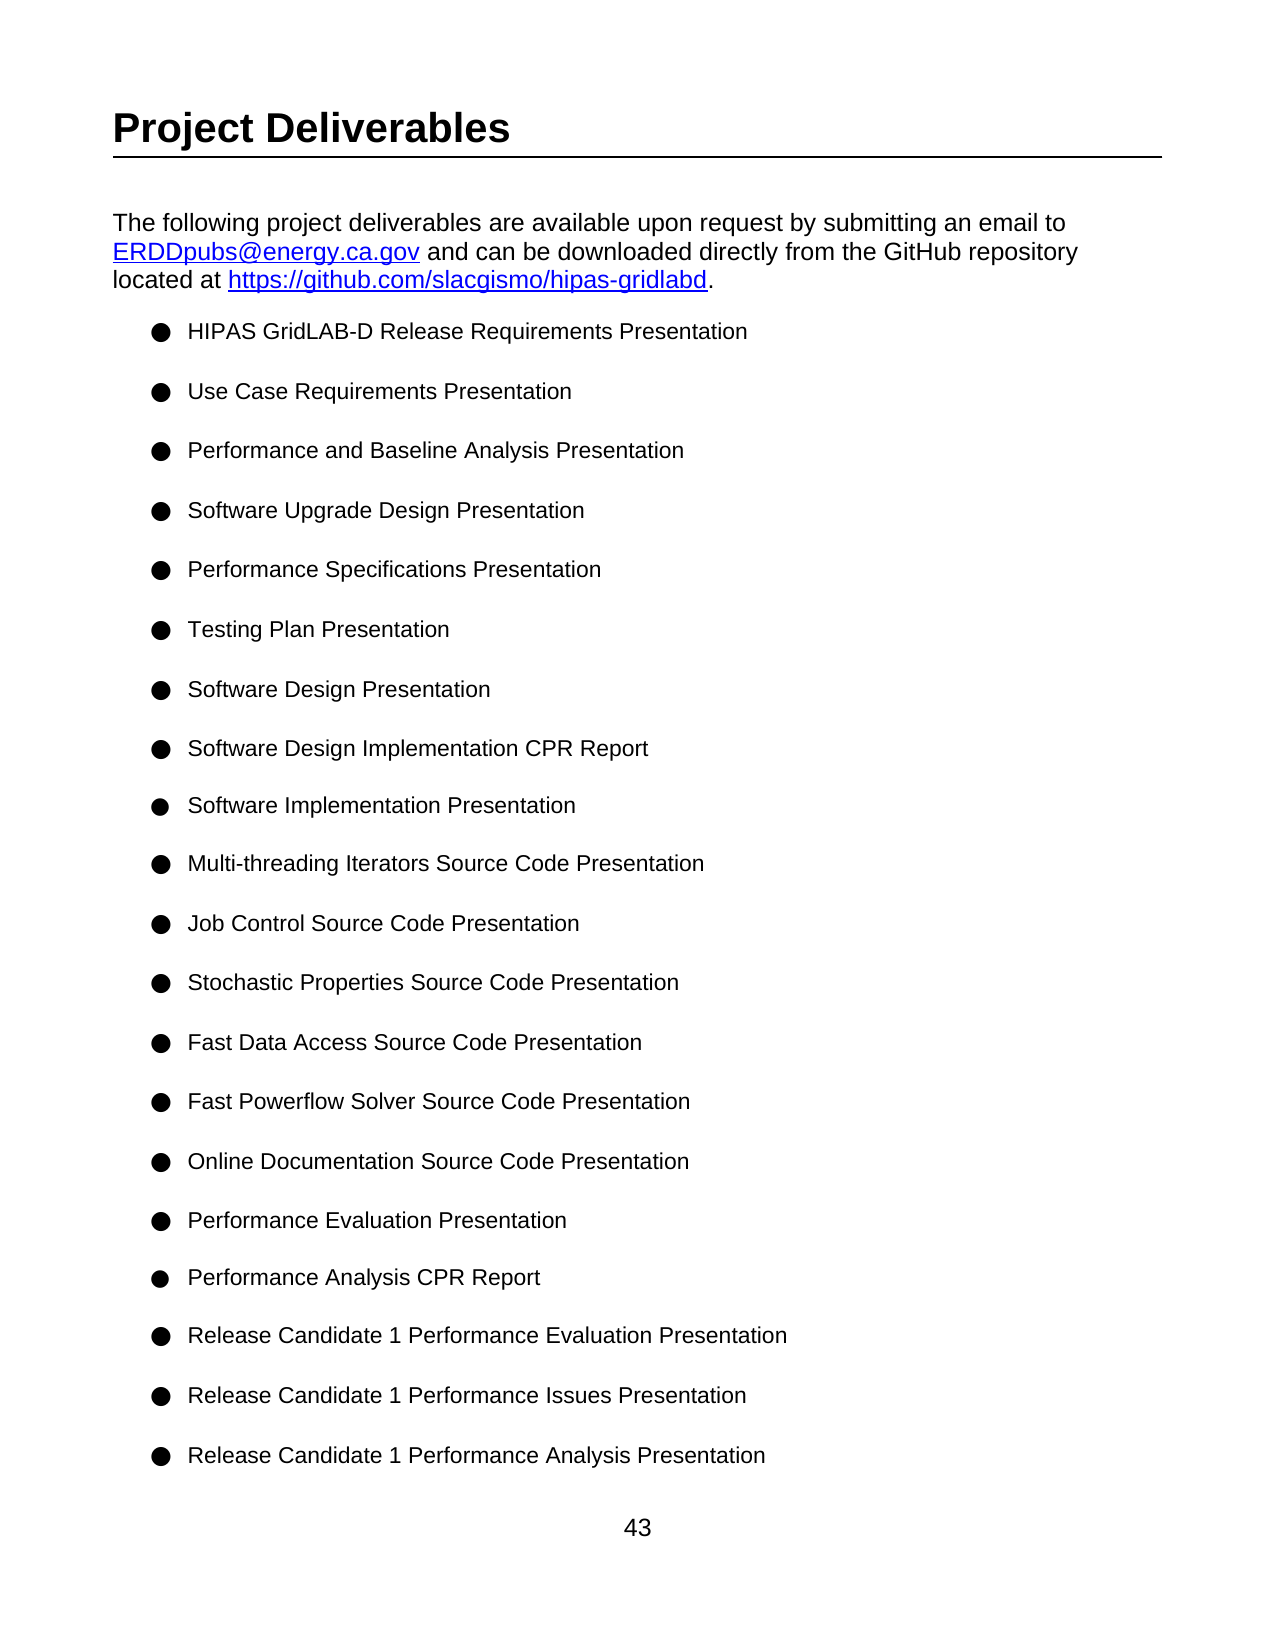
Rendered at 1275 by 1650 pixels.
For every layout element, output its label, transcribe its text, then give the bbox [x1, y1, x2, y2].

list Software Design Presentation [150, 660, 1162, 711]
list Performance Analysis CPR Report [150, 1252, 1162, 1298]
list HIPAS GridLAB-D Release Requirements Presentation [150, 302, 1162, 354]
text The following project deliverables are available upon request by submitting an email to ERDDpubs@energy.ca.gov and can be downloaded directly from the GitHub repository located at https://github.com/slacgismo/hipas-gridlabd. [112, 208, 1162, 294]
list Multi-threading Iterators Source Code Presentation [150, 834, 1162, 886]
list Stochastic Properties Source Code Presentation [150, 954, 1162, 1005]
list Performance and Baseline Analysis Presentation [150, 422, 1162, 473]
list Performance Evaluation Presentation [150, 1192, 1162, 1243]
list Job Control Source Code Presentation [150, 894, 1162, 945]
subtitle Project Deliverables [112, 104, 1162, 158]
list Testing Plan Presentation [150, 600, 1162, 652]
list Performance Specifications Presentation [150, 541, 1162, 592]
list Fast Powerflow Solver Source Code Presentation [150, 1073, 1162, 1124]
list Software Upgrade Design Presentation [150, 481, 1162, 532]
list Release Candidate 1 Performance Issues Presentation [150, 1366, 1162, 1418]
list Release Candidate 1 Performance Evaluation Presentation [150, 1307, 1162, 1358]
list Fast Data Access Source Code Presentation [150, 1013, 1162, 1064]
list Online Documentation Source Code Presentation [150, 1132, 1162, 1184]
list Software Implementation Presentation [150, 779, 1162, 826]
list Software Design Implementation CPR Report [150, 719, 1162, 771]
list Release Candidate 1 Performance Analysis Presentation [150, 1426, 1162, 1477]
list Use Case Requirements Presentation [150, 362, 1162, 413]
